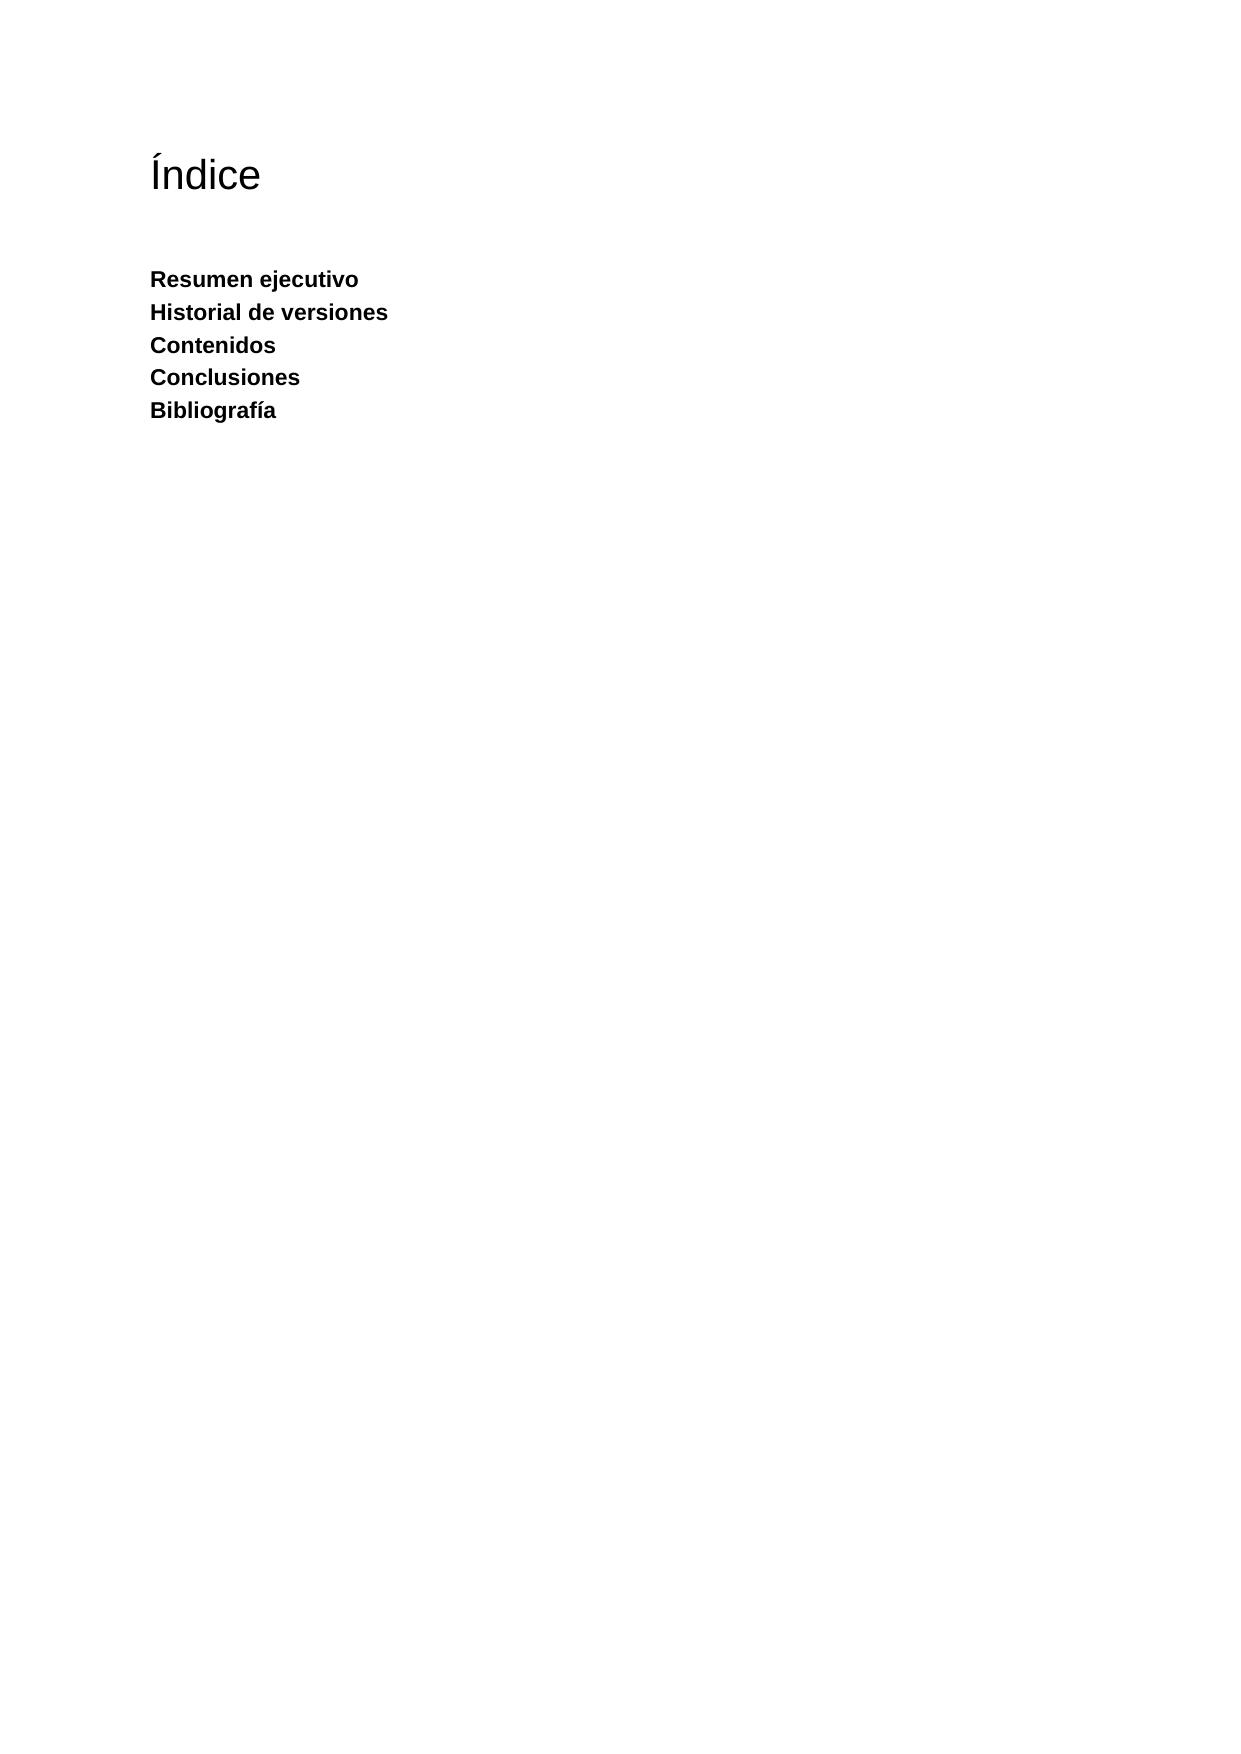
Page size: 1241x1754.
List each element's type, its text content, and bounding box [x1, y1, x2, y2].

text Índice [150, 150, 1090, 198]
